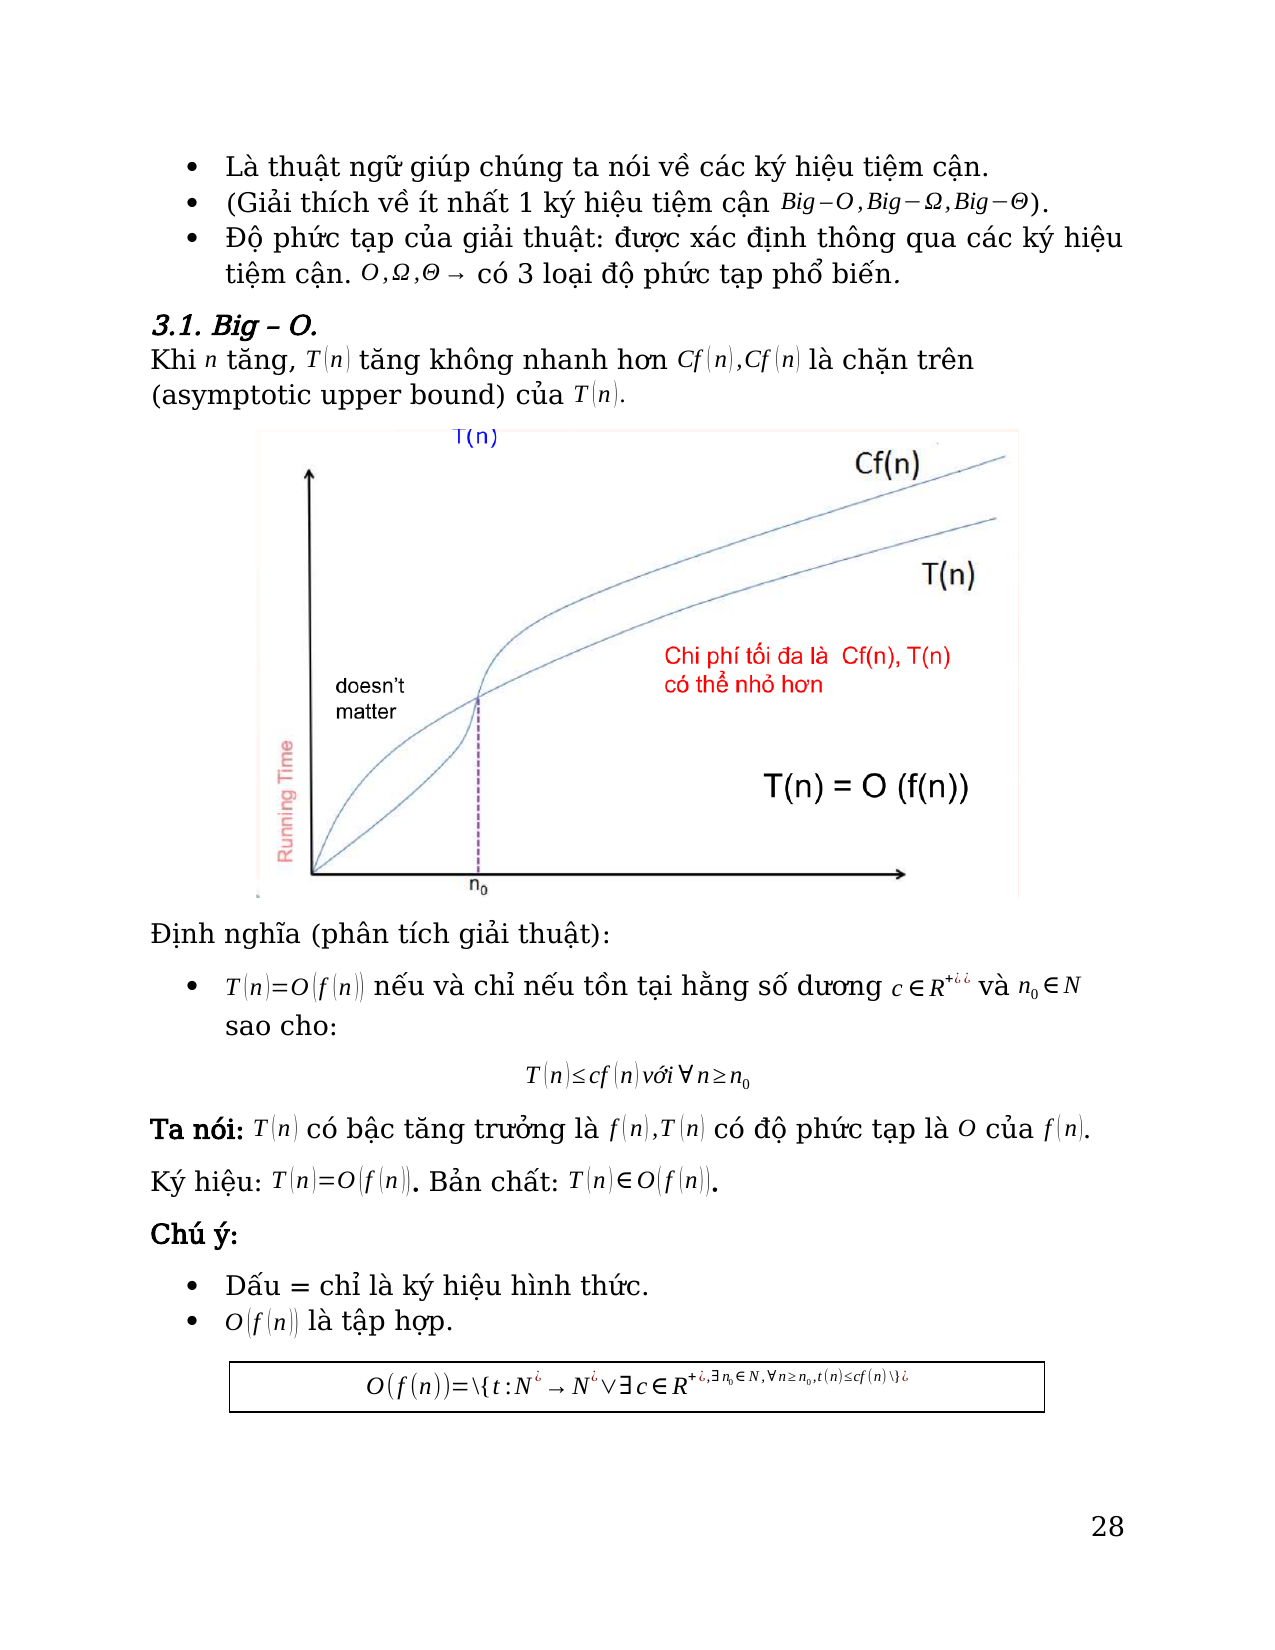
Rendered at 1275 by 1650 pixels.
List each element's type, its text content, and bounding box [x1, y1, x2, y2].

list là tập hợp. [187, 1304, 1125, 1341]
subtitle 3.1. Big – O. [150, 308, 1125, 340]
list nếu và chỉ nếu tồn tại hằng số dương và sao cho: [187, 968, 1125, 1041]
text Ký hiệu: . Bản chất: . [150, 1163, 1125, 1197]
list Là thuật ngữ giúp chúng ta nói về các ký hiệu tiệm cận. [187, 150, 1125, 183]
list Dấu = chỉ là ký hiệu hình thức. [187, 1268, 1125, 1301]
list (Giải thích về ít nhất 1 ký hiệu tiệm cận ). [187, 185, 1125, 218]
text Ta nói: có bậc tăng trưởng là có độ phức tạp là của . [150, 1112, 1125, 1144]
picture [256, 429, 1019, 898]
text Khi tăng, tăng không nhanh hơn là chặn trên (asymptotic upper bound) của [150, 343, 1125, 410]
text Chú ý: [150, 1217, 1125, 1249]
list Độ phức tạp của giải thuật: được xác định thông qua các ký hiệu tiệm cận. có 3 loại độ phức tạp phổ biến. [187, 221, 1125, 289]
text Định nghĩa (phân tích giải thuật): [150, 916, 1125, 949]
